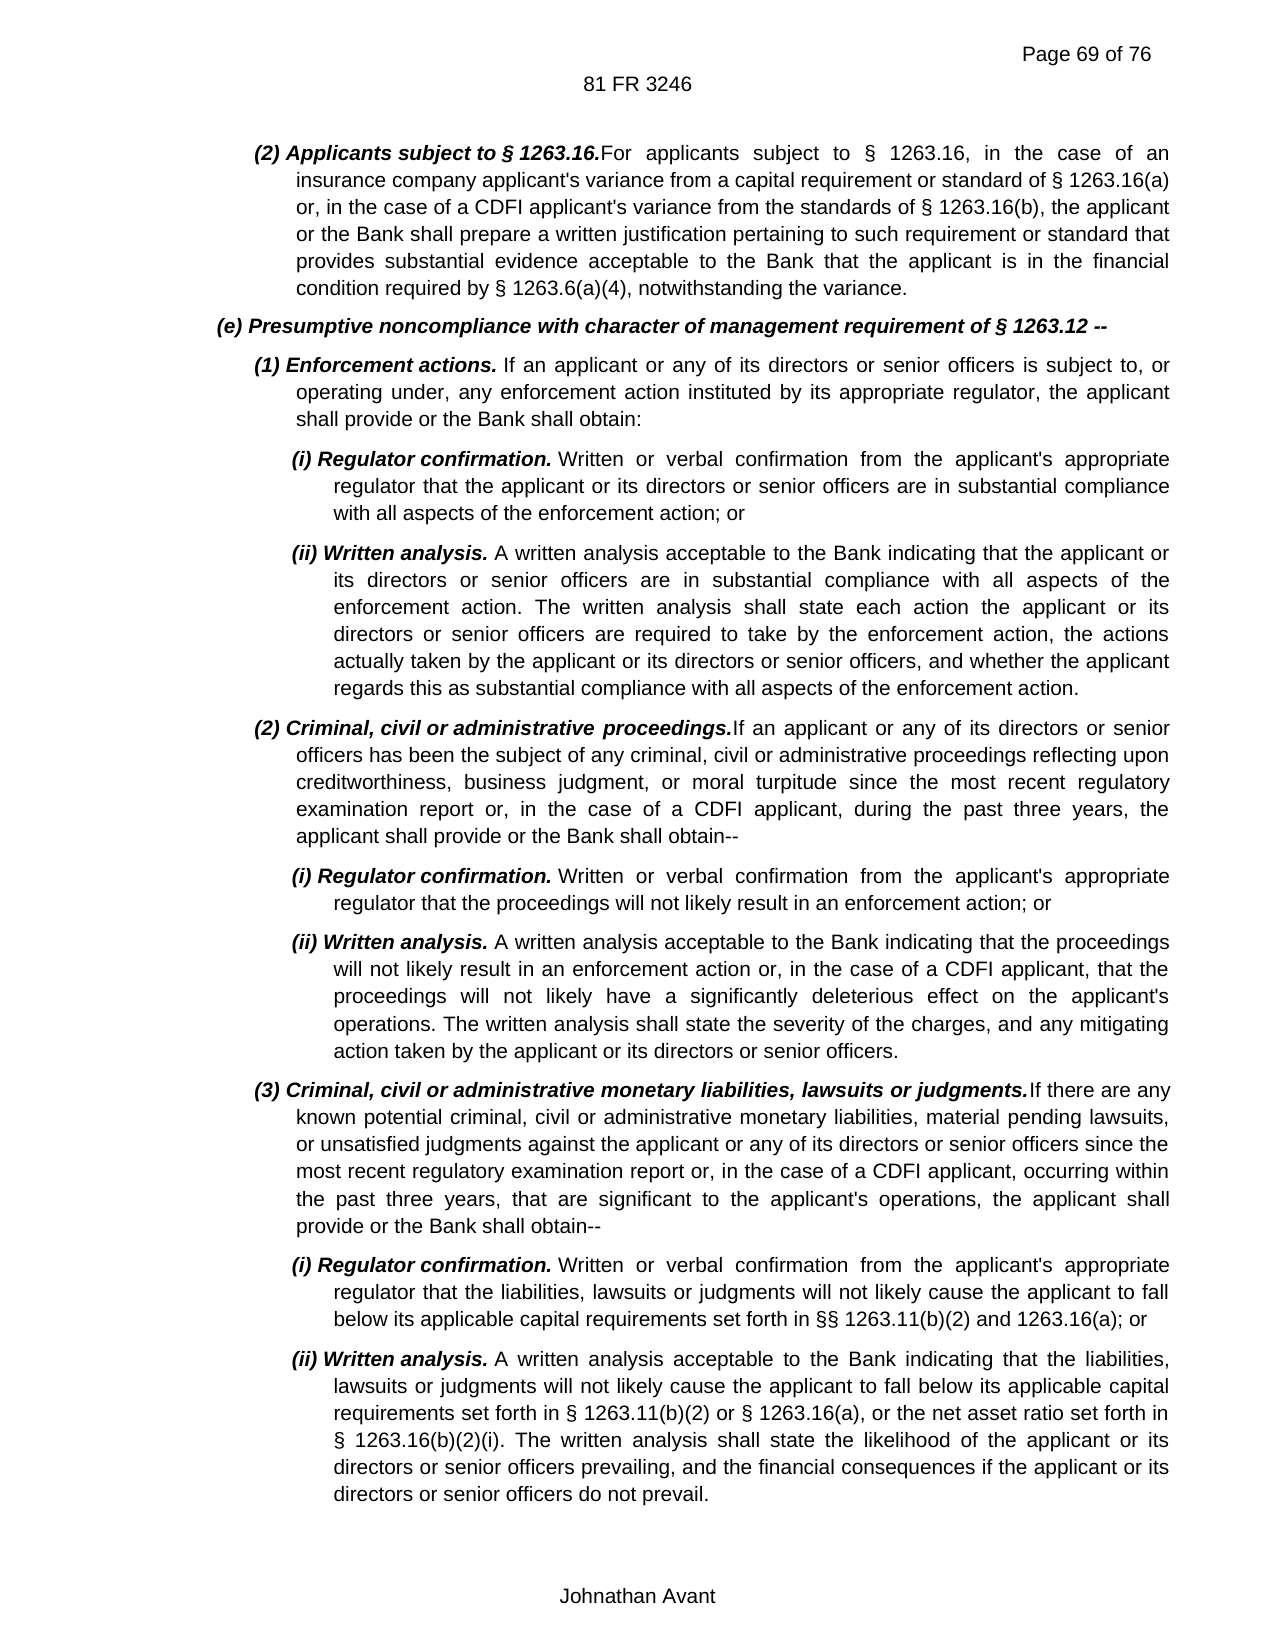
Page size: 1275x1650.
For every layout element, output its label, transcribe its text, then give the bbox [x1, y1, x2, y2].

list trative monetary liabilities, lawsuits or judgments.If there are any known potential criminal, civil or administrative monetary liabilities, material pending lawsuits, or unsatisfied judgments against the applicant or any of its directors or senior officers since the most recent regulatory examination report or, in the case of a CDFI applicant, occurring within the past three years, that are significant to the applicant's operations, the applicant shall provide or the Bank shall obtain-- [254, 1075, 1171, 1237]
list If an applicant or any of its directors or senior officers is subject to, or operating under, any enforcement action instituted by its appropriate regulator, the applicant shall provide or the Bank shall obtain: [254, 350, 1171, 431]
list A written analysis acceptable to the Bank indicating that the applicant or its directors or senior officers are in substantial compliance with all aspects of the enforcement action. The written analysis shall state each action the applicant or its directors or senior officers are required to take by the enforcement action, the actions actually taken by the applicant or its directors or senior officers, and whether the applicant regards this as substantial compliance with all aspects of the enforcement action. [292, 537, 1171, 700]
list Written or verbal confirmation from the applicant's appropriate regulator that the applicant or its directors or senior officers are in substantial compliance with all aspects of the enforcement action; or [292, 444, 1171, 525]
list 63.16.For applicants subject to § 1263.16, in the case of an insurance company applicant's variance from a capital requirement or standard of § 1263.16(a) or, in the case of a CDFI applicant's variance from the standards of § 1263.16(b), the applicant or the Bank shall prepare a written justification pertaining to such requirement or standard that provides substantial evidence acceptable to the Bank that the applicant is in the financial condition required by § 1263.6(a)(4), notwithstanding the variance. [254, 137, 1171, 300]
list with character of management requirement of § 1263.12 -- [217, 312, 1171, 337]
list Written or verbal confirmation from the applicant's appropriate regulator that the proceedings will not likely result in an enforcement action; or [292, 860, 1171, 914]
list trative proceedings.If an applicant or any of its directors or senior officers has been the subject of any criminal, civil or administrative proceedings reflecting upon creditworthiness, business judgment, or moral turpitude since the most recent regulatory examination report or, in the case of a CDFI applicant, during the past three years, the applicant shall provide or the Bank shall obtain-- [254, 712, 1171, 848]
list A written analysis acceptable to the Bank indicating that the liabilities, lawsuits or judgments will not likely cause the applicant to fall below its applicable capital requirements set forth in § 1263.11(b)(2) or § 1263.16(a), or the net asset ratio set forth in § 1263.16(b)(2)(i). The written analysis shall state the likelihood of the applicant or its directors or senior officers prevailing, and the financial consequences if the applicant or its directors or senior officers do not prevail. [292, 1344, 1171, 1506]
list Written or verbal confirmation from the applicant's appropriate regulator that the liabilities, lawsuits or judgments will not likely cause the applicant to fall below its applicable capital requirements set forth in §§ 1263.11(b)(2) and 1263.16(a); or [292, 1250, 1171, 1331]
list A written analysis acceptable to the Bank indicating that the proceedings will not likely result in an enforcement action or, in the case of a CDFI applicant, that the proceedings will not likely have a significantly deleterious effect on the applicant's operations. The written analysis shall state the severity of the charges, and any mitigating action taken by the applicant or its directors or senior officers. [292, 927, 1171, 1062]
